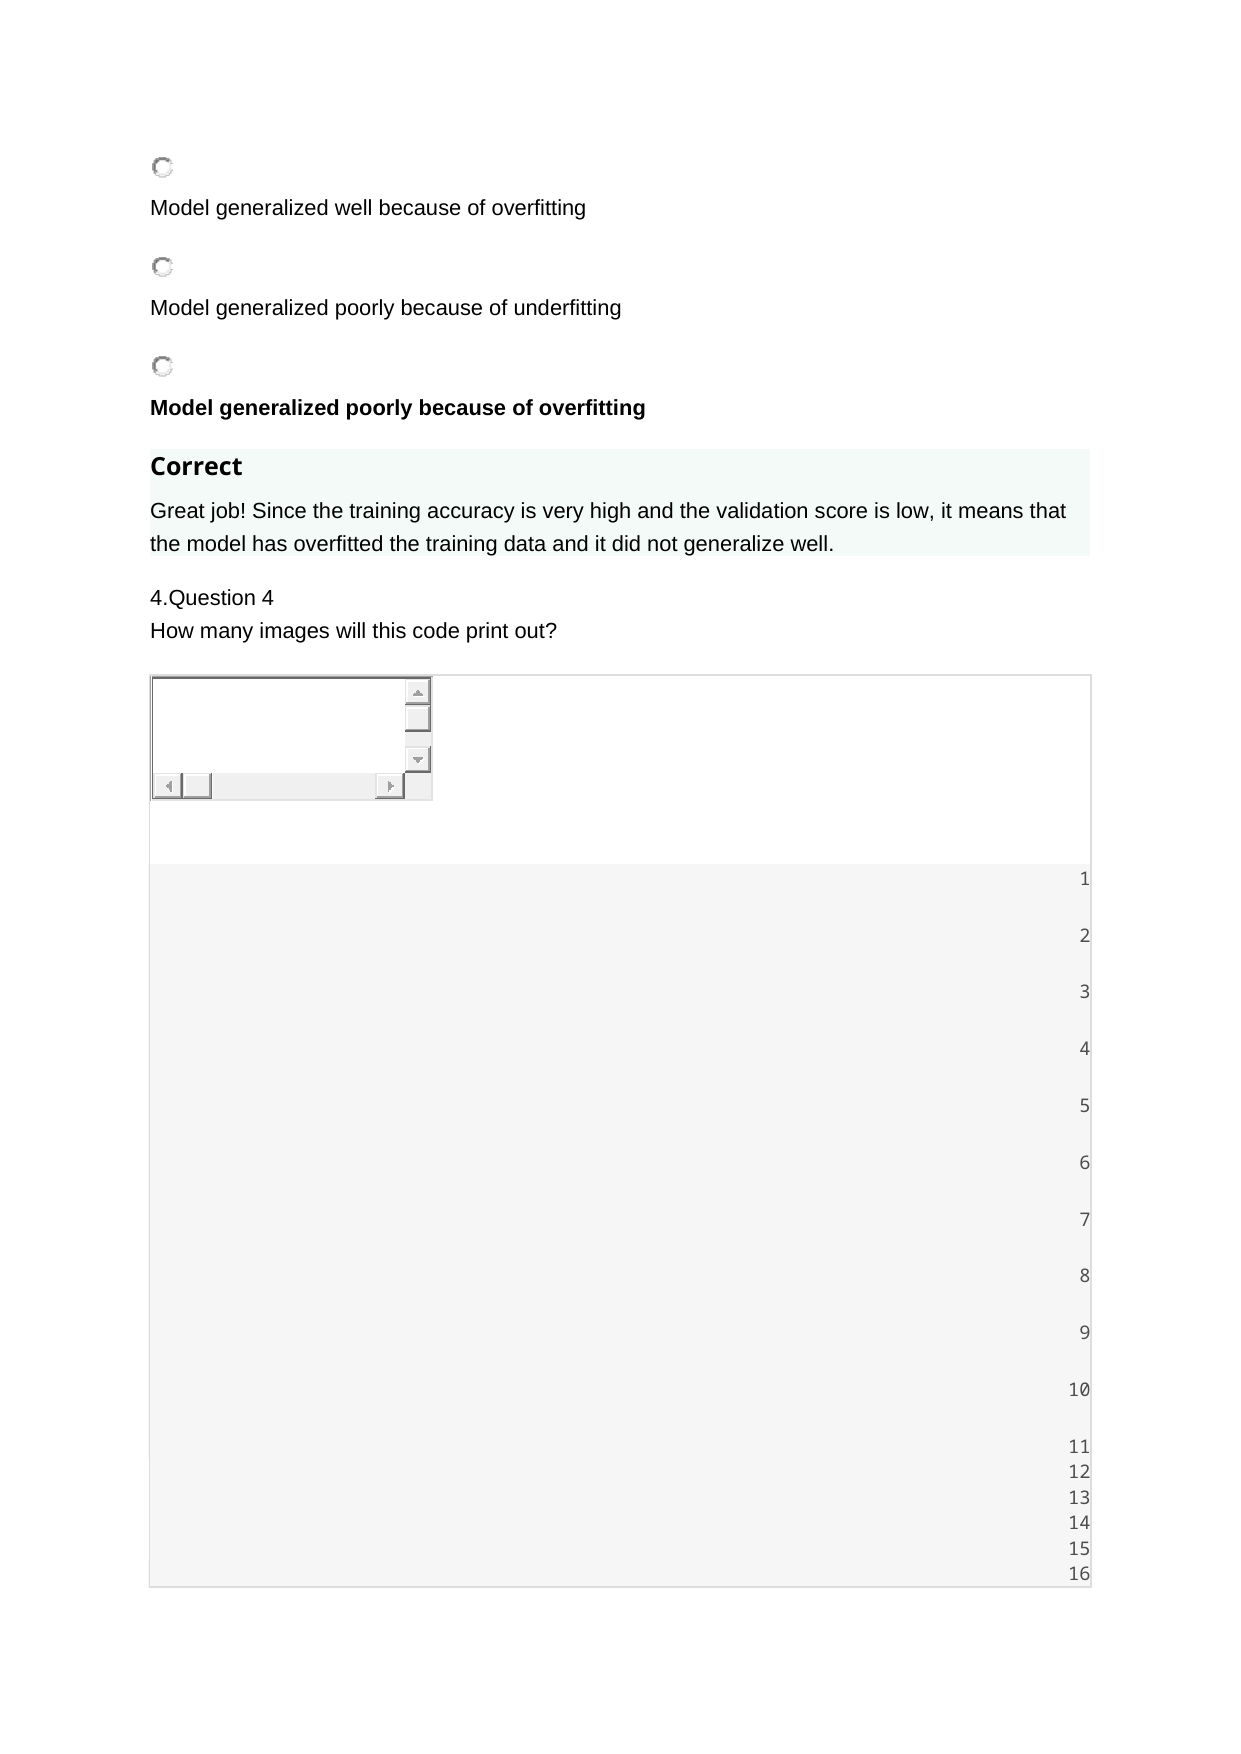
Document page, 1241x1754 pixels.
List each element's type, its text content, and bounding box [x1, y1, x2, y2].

text 11 [150, 1431, 1090, 1458]
text 2 [150, 920, 1090, 947]
text 9 [150, 1318, 1090, 1345]
text 5 [150, 1091, 1090, 1118]
text 4 [150, 1034, 1090, 1061]
text 3 [150, 977, 1090, 1004]
text 15 [150, 1535, 1090, 1559]
text 16 [150, 1559, 1090, 1586]
text Great job! Since the training accuracy is very high and the validation score is low, it means that the model has overfitted the training data and it did not generalize well. [150, 491, 1090, 556]
text Model generalized poorly because of overfitting [150, 387, 1090, 419]
text 8 [150, 1261, 1090, 1288]
text 13 [150, 1484, 1090, 1509]
text 12 [150, 1458, 1090, 1484]
text 1 [150, 864, 1090, 891]
text Model generalized well because of overfitting [150, 188, 1090, 220]
text How many images will this code print out? [150, 610, 1090, 643]
text 10 [150, 1374, 1090, 1402]
text Correct [150, 449, 1090, 483]
text 7 [150, 1204, 1090, 1231]
text 4.Question 4 [150, 577, 1090, 610]
text Model generalized poorly because of underfitting [150, 287, 1090, 320]
text 6 [150, 1147, 1090, 1174]
text 14 [150, 1509, 1090, 1535]
